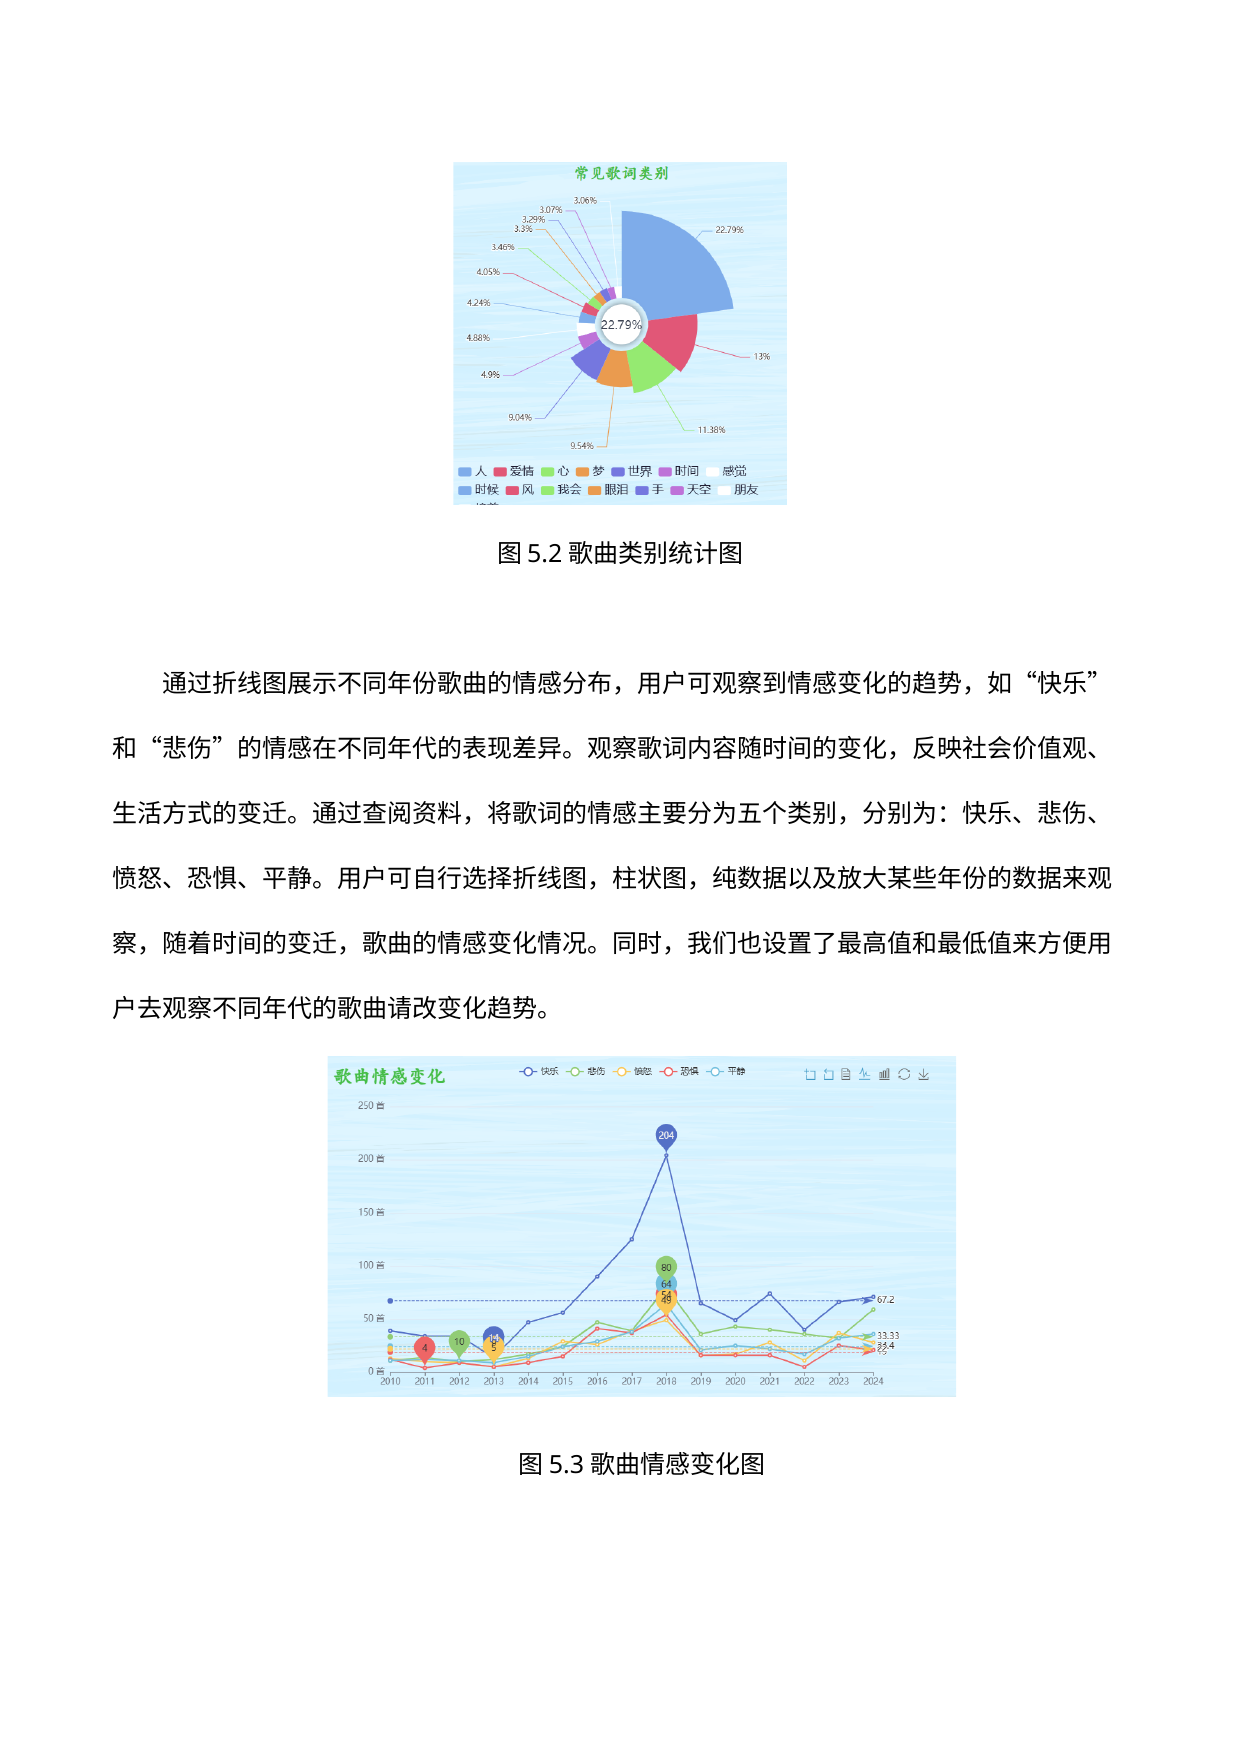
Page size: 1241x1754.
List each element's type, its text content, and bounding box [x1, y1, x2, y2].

text 通过折线图展示不同年份歌曲的情感分布，用户可观察到情感变化的趋势，如“快乐”和“悲伤”的情感在不同年代的表现差异。观察歌词内容随时间的变化，反映社会价值观、生活方式的变迁。通过查阅资料，将歌词的情感主要分为五个类别，分别为：快乐、悲伤、愤怒、恐惧、平静。用户可自行选择折线图，柱状图，纯数据以及放大某些年份的数据来观察，随着时间的变迁，歌曲的情感变化情况。同时，我们也设置了最高值和最低值来方便用户去观察不同年代的歌曲请改变化趋势。 [112, 649, 1128, 1039]
text 图5.2 歌曲类别统计图 [112, 519, 1128, 584]
picture [453, 162, 787, 505]
picture [327, 1056, 957, 1397]
text 图5.3 歌曲情感变化图 [112, 1430, 1128, 1495]
